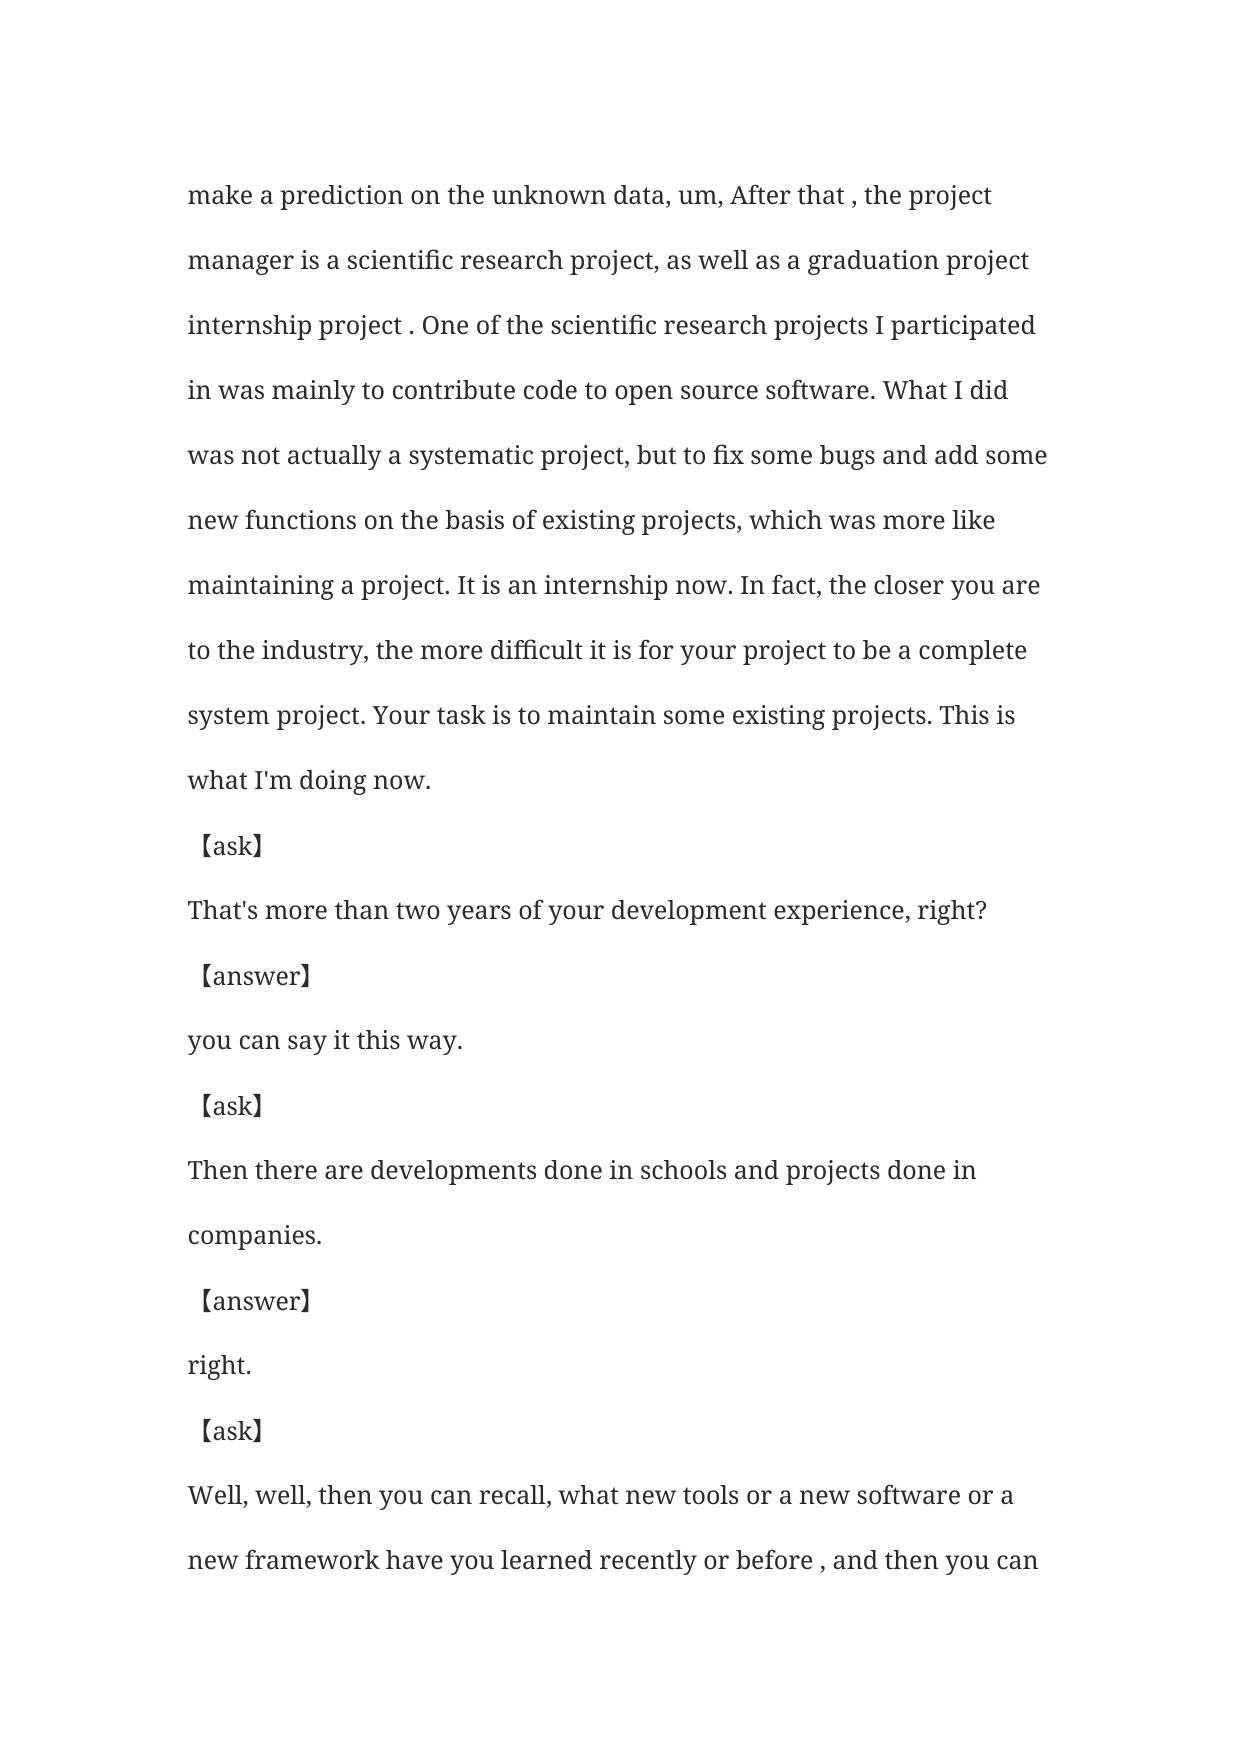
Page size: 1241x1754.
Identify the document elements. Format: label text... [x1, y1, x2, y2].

text That's more than two years of your development experience, right? [187, 877, 1053, 942]
text 【ask】 [187, 1072, 1053, 1137]
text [187, 1462, 1053, 1592]
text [187, 162, 1053, 812]
text Then there are developments done in schools and projects done in companies. [187, 1137, 1053, 1267]
text right. [187, 1332, 1053, 1397]
text 【ask】 [187, 812, 1053, 877]
text 【answer】 [187, 942, 1053, 1007]
text 【ask】 [187, 1397, 1053, 1462]
text 【answer】 [187, 1267, 1053, 1332]
text you can say it this way. [187, 1007, 1053, 1072]
